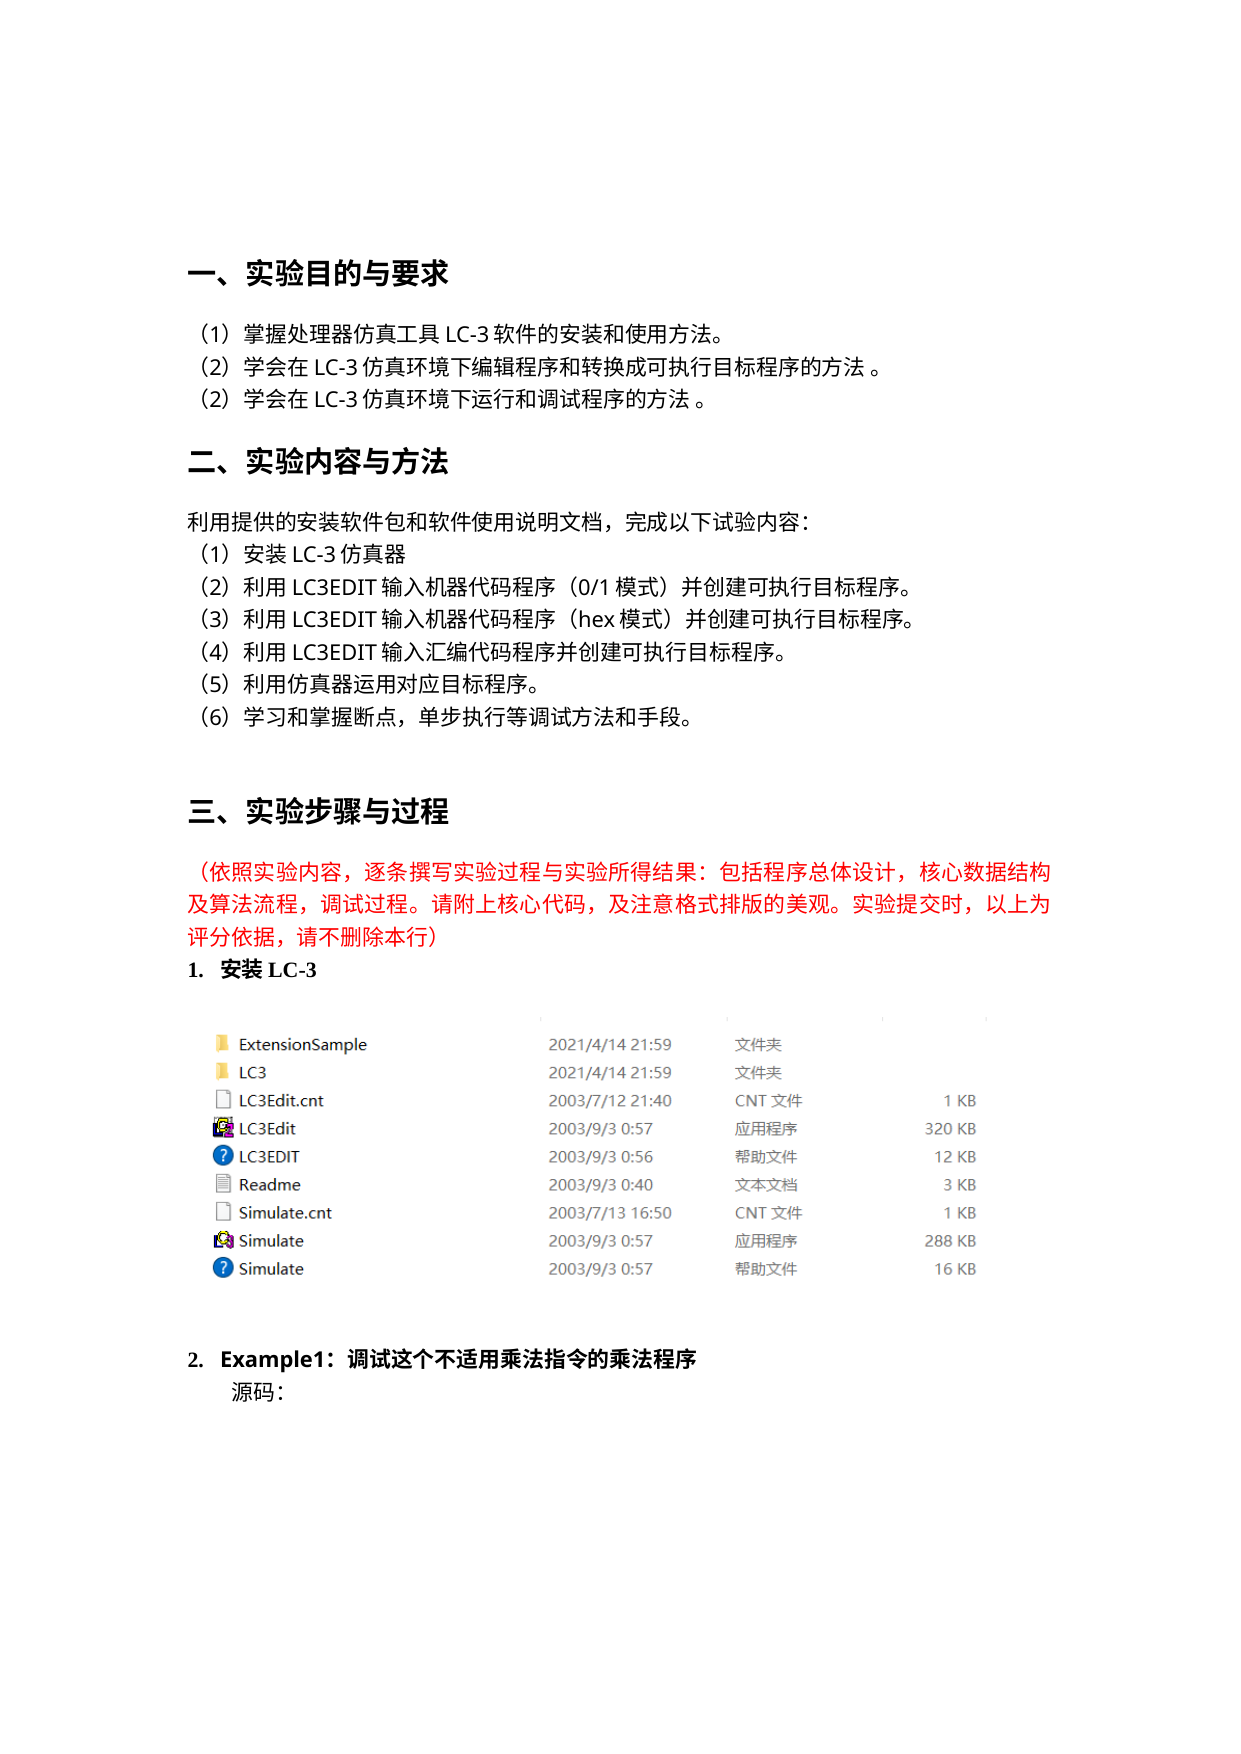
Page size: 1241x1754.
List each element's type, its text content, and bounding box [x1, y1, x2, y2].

subtitle 一、实验目的与要求 [187, 239, 1053, 304]
text （5）利用仿真器运用对应目标程序。 [187, 667, 1053, 699]
subtitle 二、实验内容与方法 [187, 427, 1053, 492]
text （2）学会在LC-3仿真环境下运行和调试程序的方法 。 [187, 382, 1053, 414]
list 源码： [187, 1374, 1053, 1407]
text （1）掌握处理器仿真工具LC-3软件的安装和使用方法。 [187, 317, 1053, 349]
text （6）学习和掌握断点，单步执行等调试方法和手段。 [187, 699, 1053, 732]
text （依照实验内容，逐条撰写实验过程与实验所得结果：包括程序总体设计，核心数据结构及算法流程，调试过程。请附上核心代码，及注意格式排版的美观。实验提交时，以上为评分依据，请不删除本行） [187, 854, 1053, 952]
text 利用提供的安装软件包和软件使用说明文档，完成以下试验内容： [187, 504, 1053, 537]
picture [187, 1017, 1053, 1339]
list 安装LC-3 [187, 952, 1053, 984]
text （3）利用LC3EDIT输入机器代码程序（hex模式）并创建可执行目标程序。 [187, 602, 1053, 634]
text （2）利用LC3EDIT输入机器代码程序（0/1模式）并创建可执行目标程序。 [187, 569, 1053, 602]
list Example1：调试这个不适用乘法指令的乘法程序 [187, 1342, 1053, 1374]
text （1）安装LC-3仿真器 [187, 537, 1053, 569]
text （2）学会在LC-3仿真环境下编辑程序和转换成可执行目标程序的方法 。 [187, 349, 1053, 382]
text （4）利用LC3EDIT输入汇编代码程序并创建可执行目标程序。 [187, 634, 1053, 667]
subtitle 三、实验步骤与过程 [187, 777, 1053, 842]
